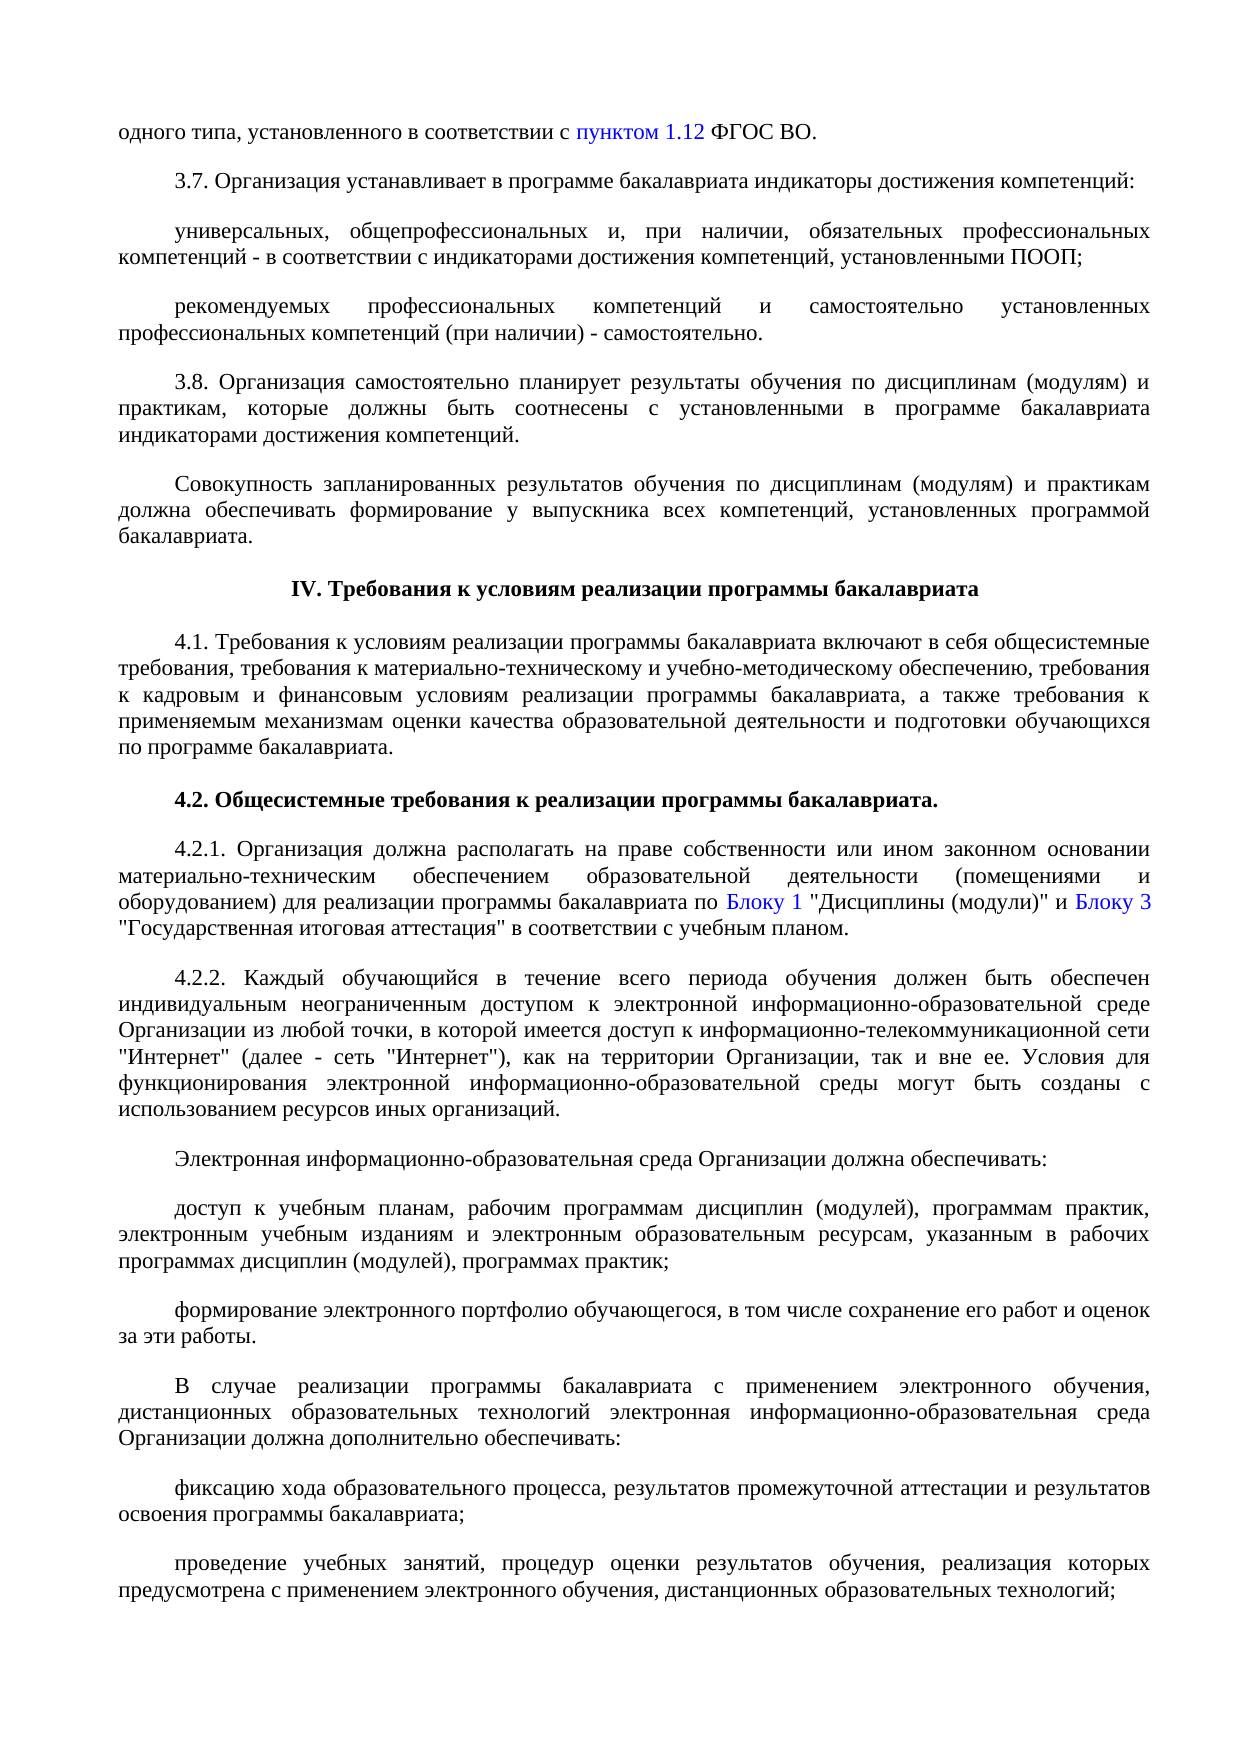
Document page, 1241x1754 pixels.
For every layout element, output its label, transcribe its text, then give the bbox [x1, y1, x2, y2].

title IV. Требования к условиям реализации программы бакалавриата [118, 575, 1152, 602]
text Совокупность запланированных результатов обучения по дисциплинам (модулям) и практикам должна обеспечивать формирование у выпускника всех компетенций, установленных программой бакалавриата. [118, 470, 1152, 549]
text 4.1. Требования к условиям реализации программы бакалавриата включают в себя общесистемные требования, требования к материально-техническому и учебно-методическому обеспечению, требования к кадровым и финансовым условиям реализации программы бакалавриата, а также требования к применяемым механизмам оценки качества образовательной деятельности и подготовки обучающихся по программе бакалавриата. [118, 628, 1152, 760]
text универсальных, общепрофессиональных и, при наличии, обязательных профессиональных компетенций - в соответствии с индикаторами достижения компетенций, установленными ПООП; [118, 217, 1152, 269]
text доступ к учебным планам, рабочим программам дисциплин (модулей), программам практик, электронным учебным изданиям и электронным образовательным ресурсам, указанным в рабочих программах дисциплин (модулей), программах практик; [118, 1194, 1152, 1273]
text 3.7. Организация устанавливает в программе бакалавриата индикаторы достижения компетенций: [118, 167, 1152, 194]
text Электронная информационно-образовательная среда Организации должна обеспечивать: [118, 1145, 1152, 1171]
text 4.2.1. Организация должна располагать на праве собственности или ином законном основании материально-техническим обеспечением образовательной деятельности (помещениями и оборудованием) для реализации программы бакалавриата по Блоку 1 "Дисциплины (модули)" и Блоку 3 "Государственная итоговая аттестация" в соответствии с учебным планом. [118, 835, 1152, 941]
text 3.8. Организация самостоятельно планирует результаты обучения по дисциплинам (модулям) и практикам, которые должны быть соотнесены с установленными в программе бакалавриата индикаторами достижения компетенций. [118, 368, 1152, 447]
text 4.2.2. Каждый обучающийся в течение всего периода обучения должен быть обеспечен индивидуальным неограниченным доступом к электронной информационно-образовательной среде Организации из любой точки, в которой имеется доступ к информационно-телекоммуникационной сети "Интернет" (далее - сеть "Интернет"), как на территории Организации, так и вне ее. Условия для функционирования электронной информационно-образовательной среды могут быть созданы с использованием ресурсов иных организаций. [118, 964, 1152, 1122]
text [118, 118, 1152, 144]
text фиксацию хода образовательного процесса, результатов промежуточной аттестации и результатов освоения программы бакалавриата; [118, 1474, 1152, 1526]
title 4.2. Общесистемные требования к реализации программы бакалавриата. [118, 786, 1152, 812]
text формирование электронного портфолио обучающегося, в том числе сохранение его работ и оценок за эти работы. [118, 1296, 1152, 1349]
text рекомендуемых профессиональных компетенций и самостоятельно установленных профессиональных компетенций (при наличии) - самостоятельно. [118, 292, 1152, 345]
text проведение учебных занятий, процедур оценки результатов обучения, реализация которых предусмотрена с применением электронного обучения, дистанционных образовательных технологий; [118, 1549, 1152, 1602]
text В случае реализации программы бакалавриата с применением электронного обучения, дистанционных образовательных технологий электронная информационно-образовательная среда Организации должна дополнительно обеспечивать: [118, 1372, 1152, 1451]
